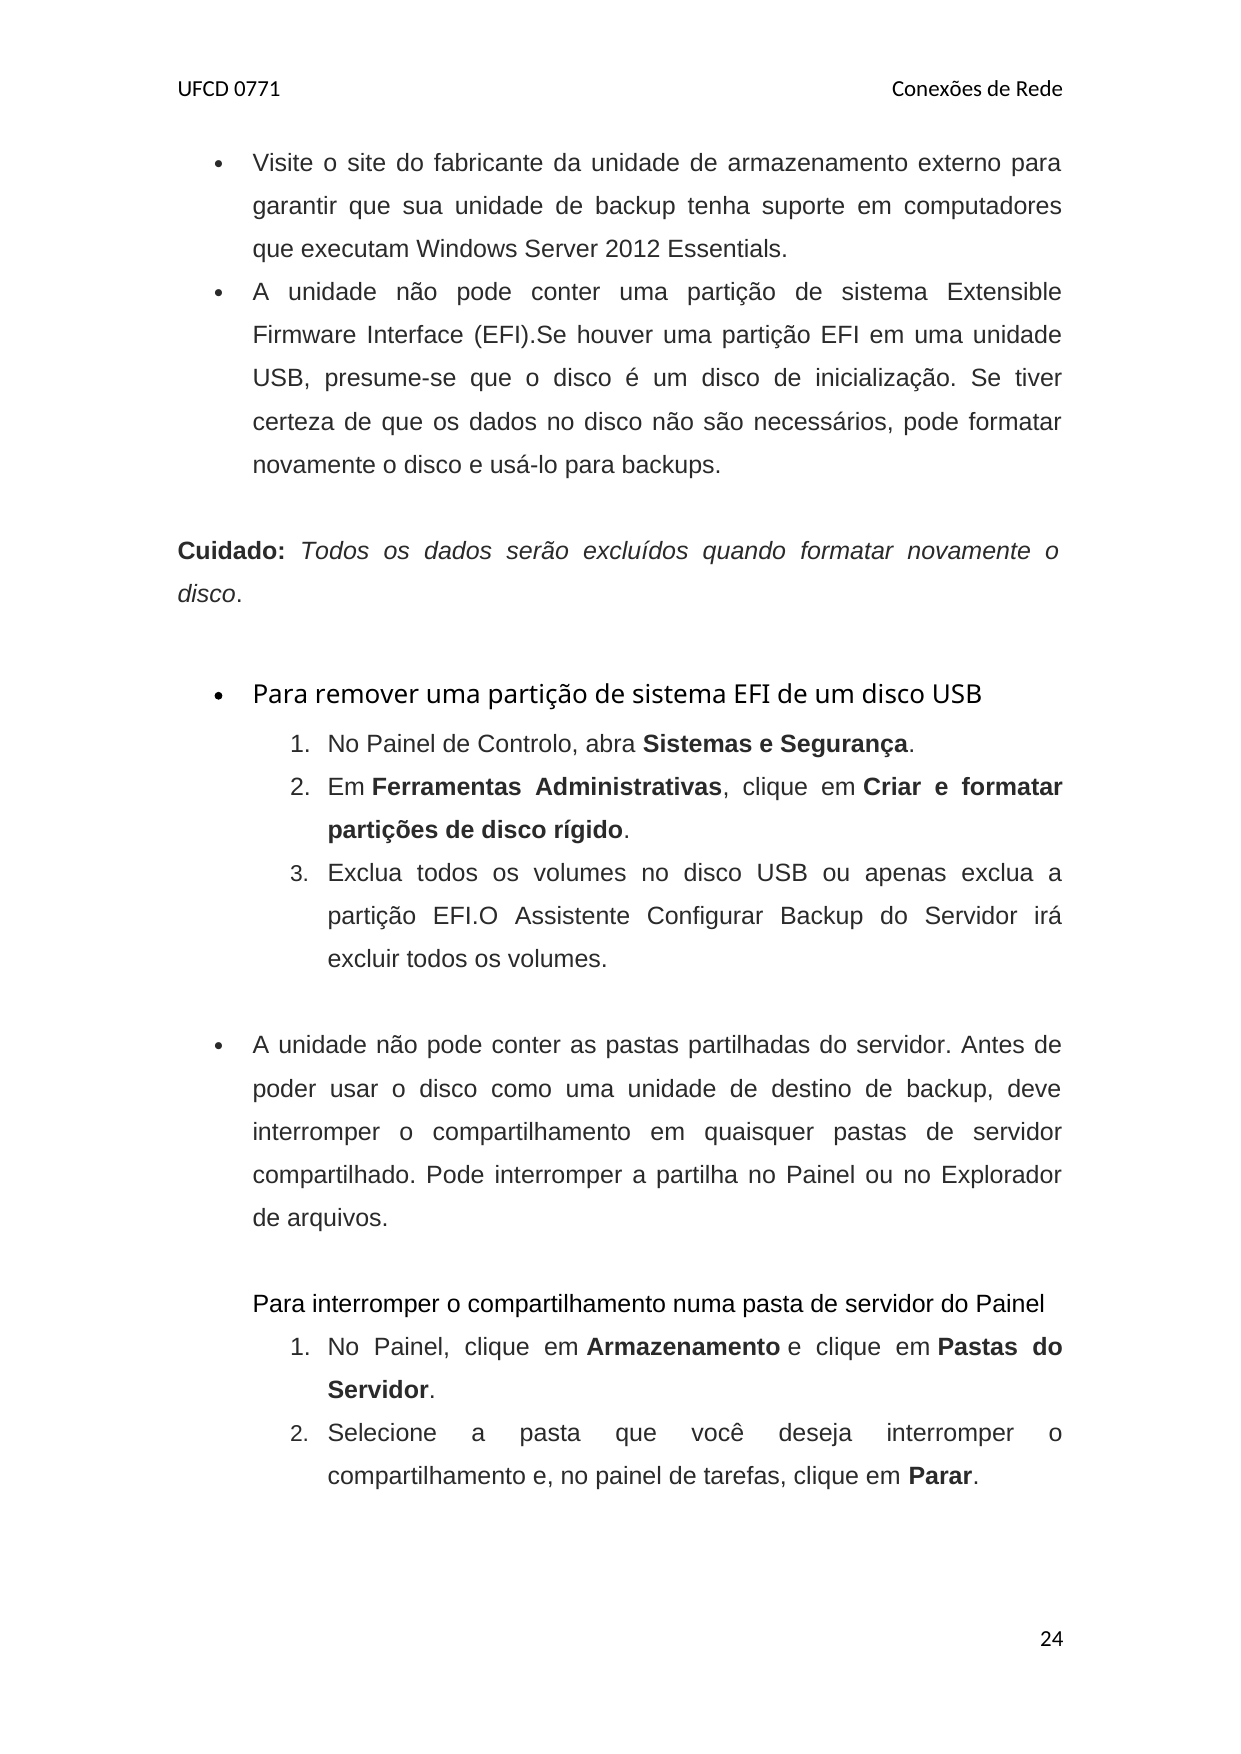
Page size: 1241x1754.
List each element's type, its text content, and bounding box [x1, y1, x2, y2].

list Selecione a pasta que você deseja interromper o compartilhamento e, no painel de tarefas, clique em Parar. [290, 1418, 1063, 1490]
subtitle Para interromper o compartilhamento numa pasta de servidor do Painel [252, 1289, 1063, 1317]
list No Painel de Controlo, abra Sistemas e Segurança. [290, 728, 1063, 757]
text Cuidado: Todos os dados serão excluídos quando formatar novamente o disco. [177, 536, 1063, 608]
list Exclua todos os volumes no disco USB ou apenas exclua a partição EFI.O Assistente Configurar Backup do Servidor irá excluir todos os volumes. [290, 858, 1063, 973]
list Em Ferramentas Administrativas, clique em Criar e formatar partições de disco rígido. [290, 772, 1063, 843]
subtitle Para remover uma partição de sistema EFI de um disco USB [215, 675, 1063, 711]
list Visite o site do fabricante da unidade de armazenamento externo para garantir que sua unidade de backup tenha suporte em computadores que executam Windows Server 2012 Essentials. [215, 148, 1063, 263]
list A unidade não pode conter as pastas partilhadas do servidor. Antes de poder usar o disco como uma unidade de destino de backup, deve interromper o compartilhamento em quaisquer pastas de servidor compartilhado. Pode interromper a partilha no Painel ou no Explorador de arquivos. [215, 1030, 1063, 1232]
list No Painel, clique em Armazenamento e clique em Pastas do Servidor. [290, 1332, 1063, 1404]
list A unidade não pode conter uma partição de sistema Extensible Firmware Interface (EFI).Se houver uma partição EFI em uma unidade USB, presume-se que o disco é um disco de inicialização. Se tiver certeza de que os dados no disco não são necessários, pode formatar novamente o disco e usá-lo para backups. [215, 277, 1063, 478]
